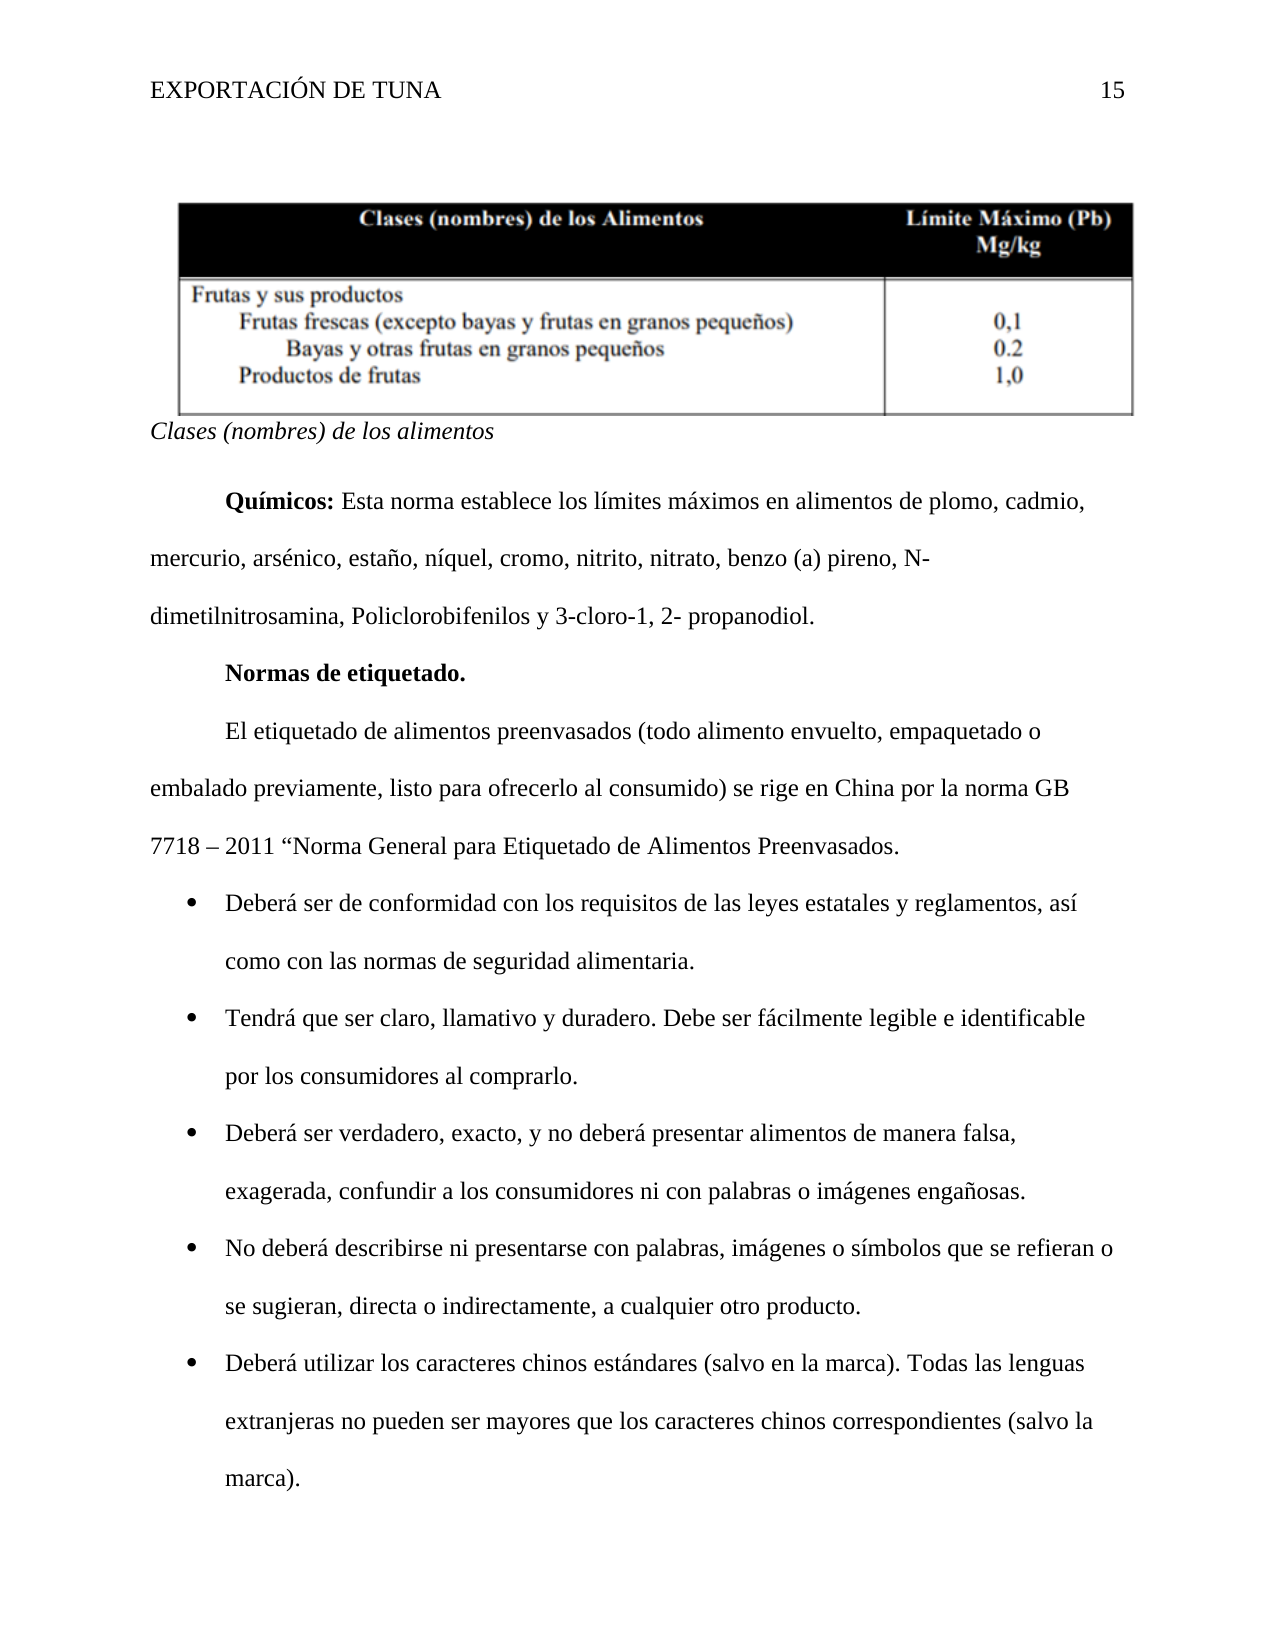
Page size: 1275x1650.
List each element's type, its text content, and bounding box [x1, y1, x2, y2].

subtitle Normas de etiquetado. [150, 658, 1125, 687]
text Químicos: Esta norma establece los límites máximos en alimentos de plomo, cadmio, mercurio, arsénico, estaño, níquel, cromo, nitrito, nitrato, benzo (a) pireno, N- dimetilnitrosamina, Policlorobifenilos y 3-cloro-1, 2- propanodiol. [150, 486, 1125, 629]
text El etiquetado de alimentos preenvasados (todo alimento envuelto, empaquetado o embalado previamente, listo para ofrecerlo al consumido) se rige en China por la norma GB 7718 – 2011 “Norma General para Etiquetado de Alimentos Preenvasados. [150, 716, 1125, 859]
text Clases (nombres) de los alimentos [150, 416, 1125, 444]
list No deberá describirse ni presentarse con palabras, imágenes o símbolos que se refieran o se sugieran, directa o indirectamente, a cualquier otro producto. [187, 1233, 1125, 1319]
list Deberá ser verdadero, exacto, y no deberá presentar alimentos de manera falsa, exagerada, confundir a los consumidores ni con palabras o imágenes engañosas. [187, 1118, 1125, 1204]
list Deberá ser de conformidad con los requisitos de las leyes estatales y reglamentos, así como con las normas de seguridad alimentaria. [187, 888, 1125, 974]
list Tendrá que ser claro, llamativo y duradero. Debe ser fácilmente legible e identificable por los consumidores al comprarlo. [187, 1003, 1125, 1089]
list Deberá utilizar los caracteres chinos estándares (salvo en la marca). Todas las lenguas extranjeras no pueden ser mayores que los caracteres chinos correspondientes (salvo la marca). [187, 1348, 1125, 1492]
picture [168, 190, 1144, 416]
